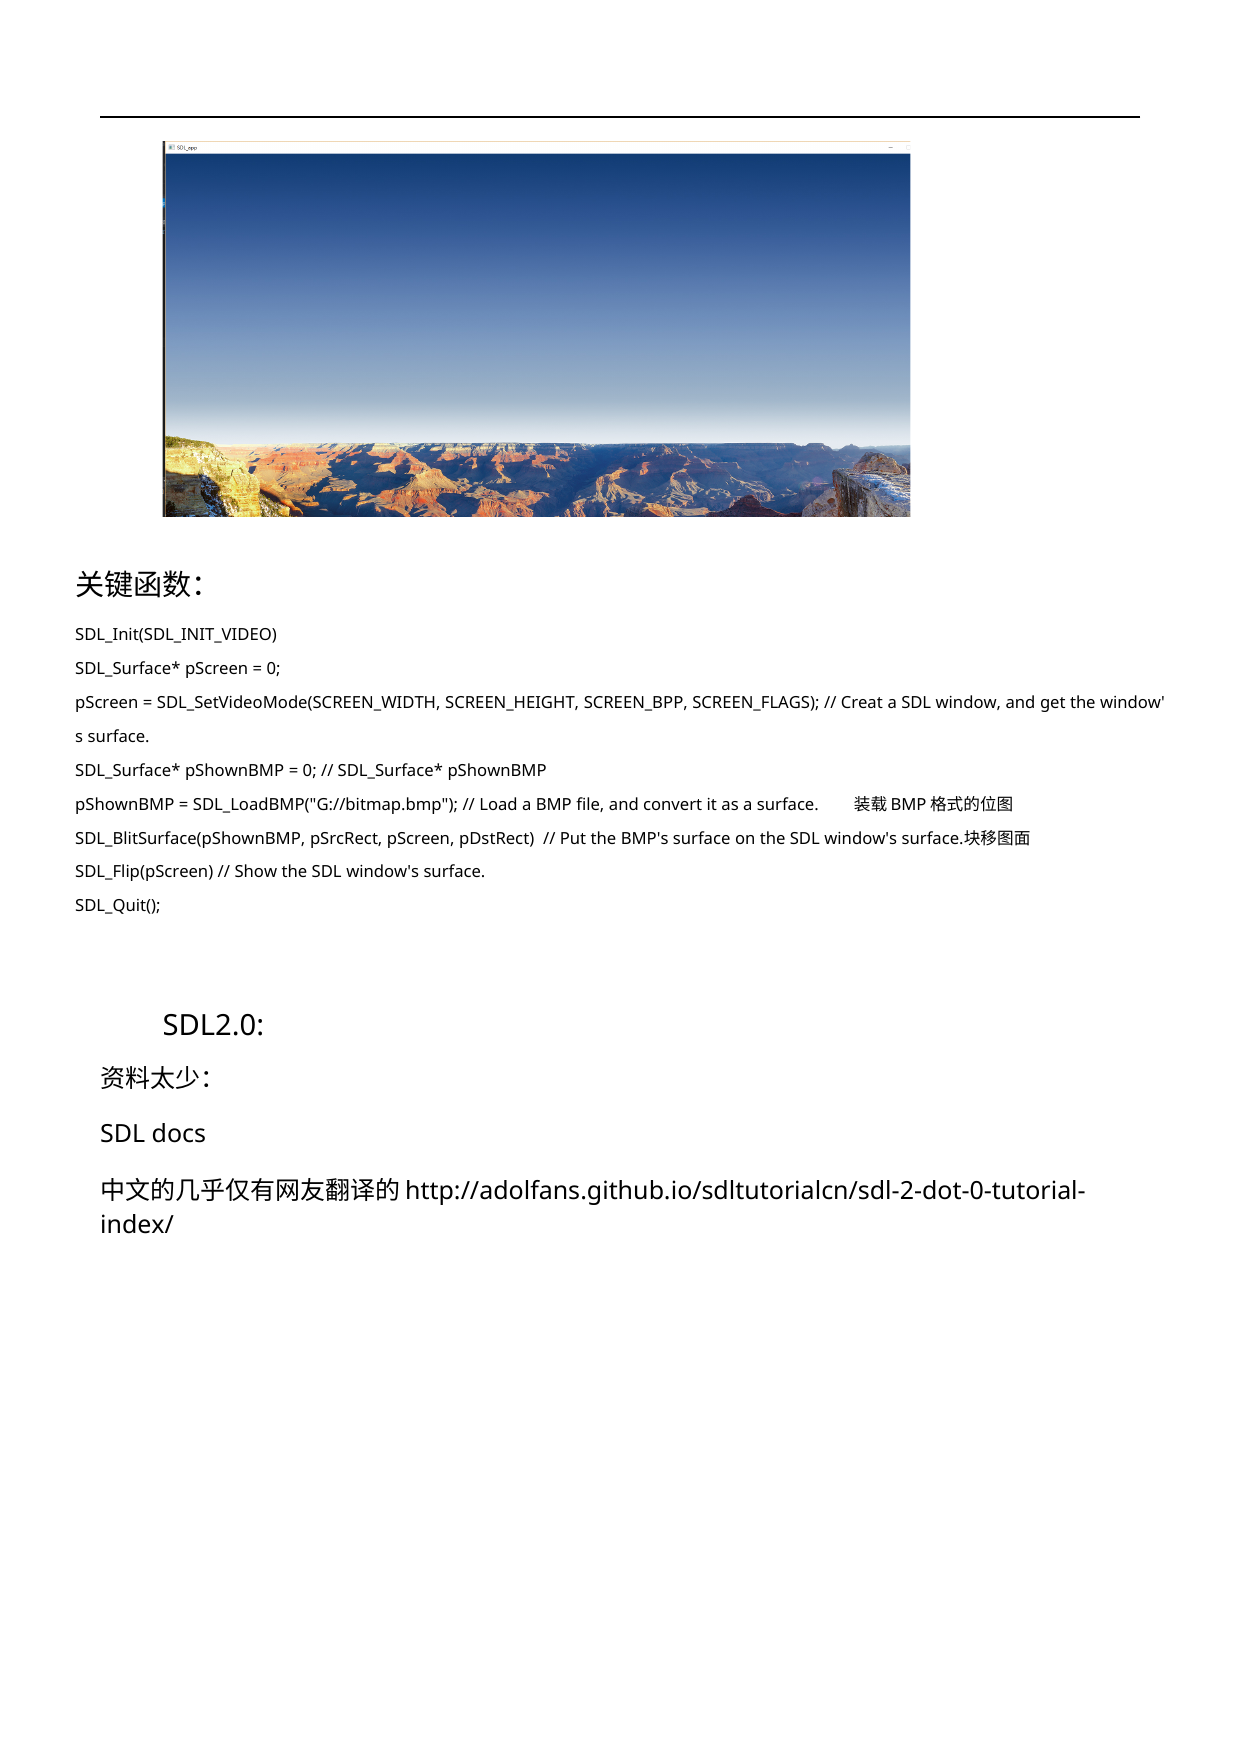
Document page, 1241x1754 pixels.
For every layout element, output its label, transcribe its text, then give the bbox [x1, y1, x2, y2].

text SDL docs [100, 1115, 1140, 1149]
text pScreen = SDL_SetVideoMode(SCREEN_WIDTH, SCREEN_HEIGHT, SCREEN_BPP, SCREEN_FLAGS); // Creat a SDL window, and get the window's surface. [75, 685, 1165, 753]
text SDL_Flip(pScreen) // Show the SDL window's surface. [75, 854, 1165, 888]
text SDL_Surface* pShownBMP = 0; // SDL_Surface* pShownBMP [75, 753, 1165, 787]
text 资料太少： [100, 1058, 1140, 1094]
text SDL_Quit(); [75, 888, 1140, 922]
text 中文的几乎仅有网友翻译的http://adolfans.github.io/sdltutorialcn/sdl-2-dot-0-tutorial-index/ [100, 1170, 1140, 1241]
text SDL_BlitSurface(pShownBMP, pSrcRect, pScreen, pDstRect) // Put the BMP's surface on the SDL window's surface.块移图面 [75, 821, 1165, 854]
text SDL_Surface* pScreen = 0; [75, 651, 1165, 685]
text SDL_Init(SDL_INIT_VIDEO) [75, 617, 1165, 651]
text 关键函数： [75, 549, 1140, 617]
picture [162, 141, 911, 517]
text pShownBMP = SDL_LoadBMP("G://bitmap.bmp"); // Load a BMP file, and convert it as a surface. 装载BMP格式的位图 [75, 787, 1165, 821]
text SDL2.0: [162, 990, 1140, 1058]
